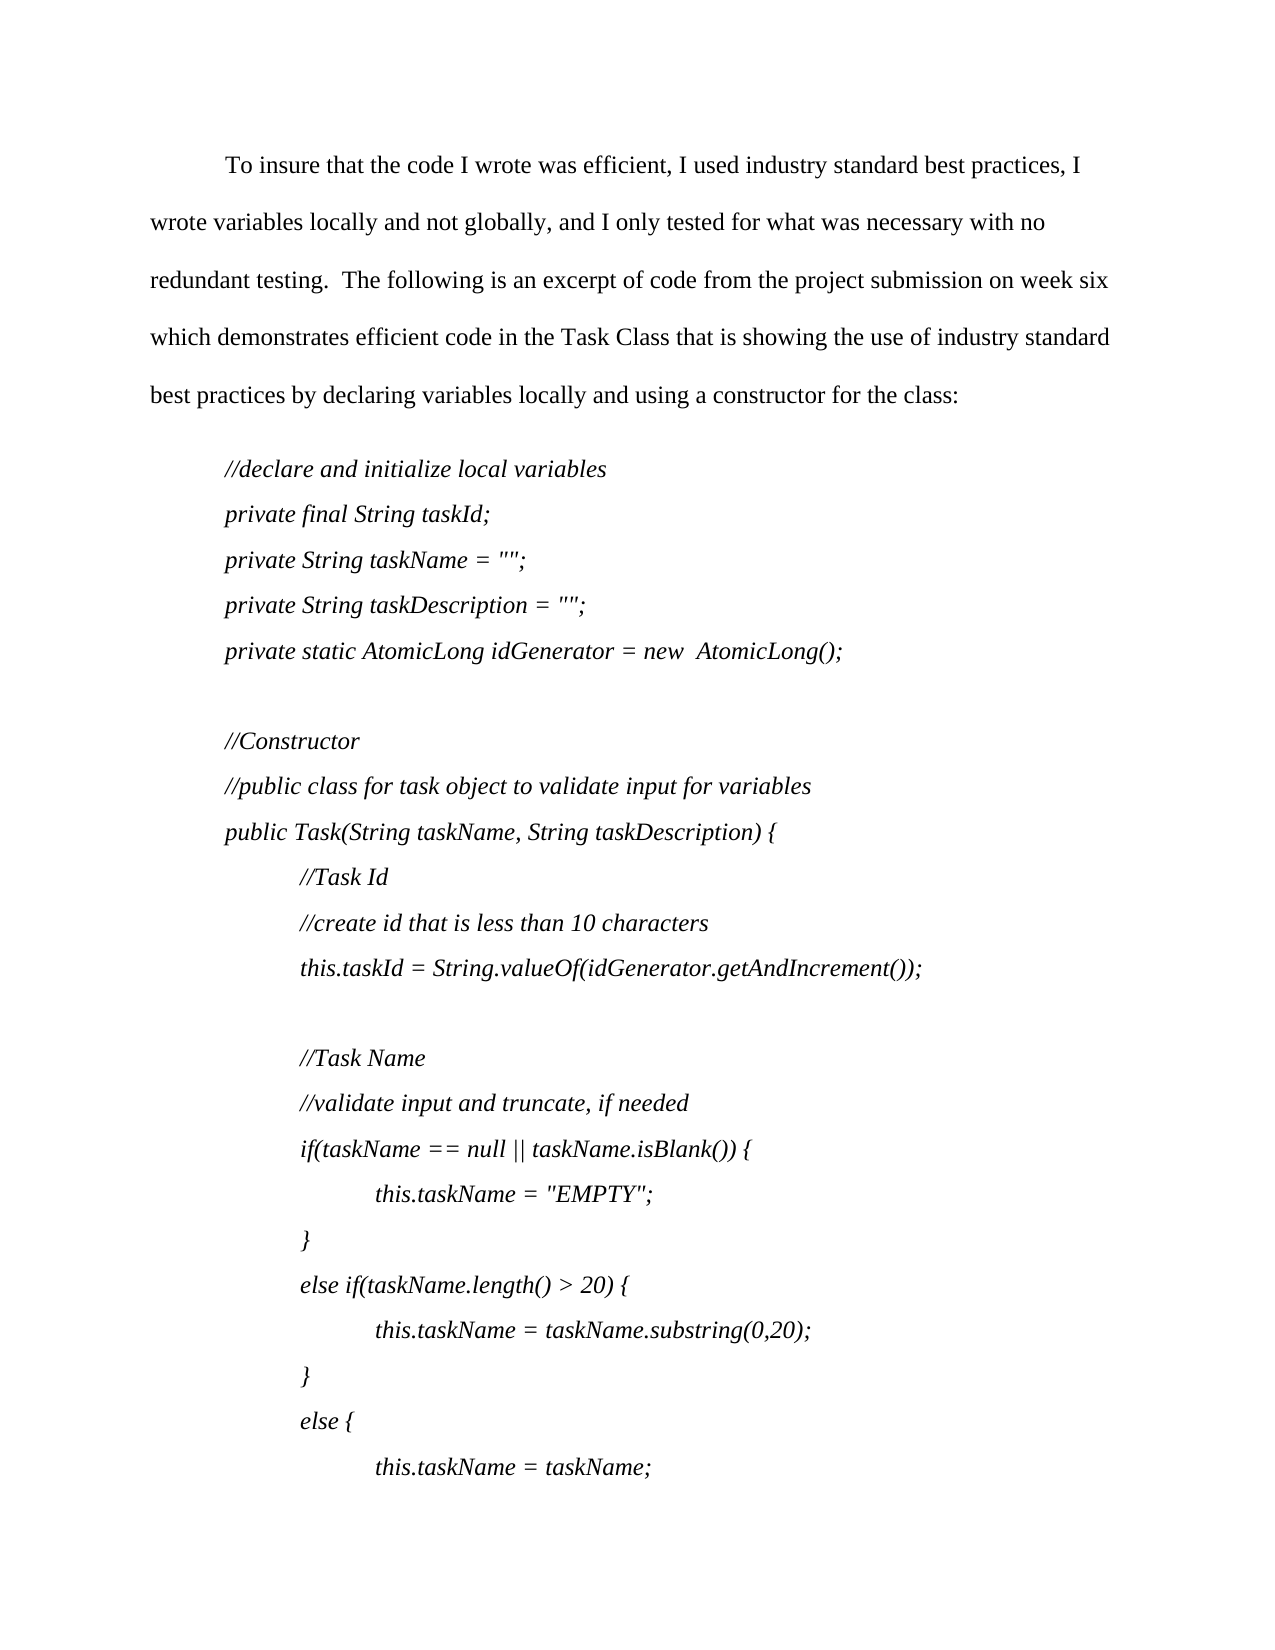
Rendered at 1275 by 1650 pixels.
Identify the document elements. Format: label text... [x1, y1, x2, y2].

text private static AtomicLong idGenerator = new AtomicLong(); [150, 636, 1125, 664]
text //Constructor [150, 726, 1125, 755]
text else if(taskName.length() > 20) { [150, 1270, 1125, 1299]
text To insure that the code I wrote was efficient, I used industry standard best practices, I wrote variables locally and not globally, and I only tested for what was necessary with no redundant testing. The following is an excerpt of code from the project submission on week six which demonstrates efficient code in the Task Class that is showing the use of industry standard best practices by declaring variables locally and using a constructor for the class: [150, 150, 1125, 409]
text else { [150, 1406, 1125, 1435]
text this.taskName = "EMPTY"; [150, 1179, 1125, 1208]
text //create id that is less than 10 characters [150, 908, 1125, 936]
text //public class for task object to validate input for variables [150, 771, 1125, 800]
text private String taskName = ""; [150, 545, 1125, 574]
text private String taskDescription = ""; [150, 590, 1125, 619]
text //declare and initialize local variables [150, 454, 1125, 483]
text if(taskName == null || taskName.isBlank()) { [150, 1134, 1125, 1163]
text } [150, 1361, 1125, 1390]
text private final String taskId; [150, 499, 1125, 528]
text //Task Name [150, 1043, 1125, 1072]
text public Task(String taskName, String taskDescription) { [150, 817, 1125, 846]
text //Task Id [150, 862, 1125, 891]
text } [150, 1225, 1125, 1253]
text this.taskName = taskName; [150, 1452, 1125, 1481]
text this.taskName = taskName.substring(0,20); [150, 1316, 1125, 1344]
text //validate input and truncate, if needed [150, 1088, 1125, 1117]
text this.taskId = String.valueOf(idGenerator.getAndIncrement()); [150, 953, 1125, 982]
